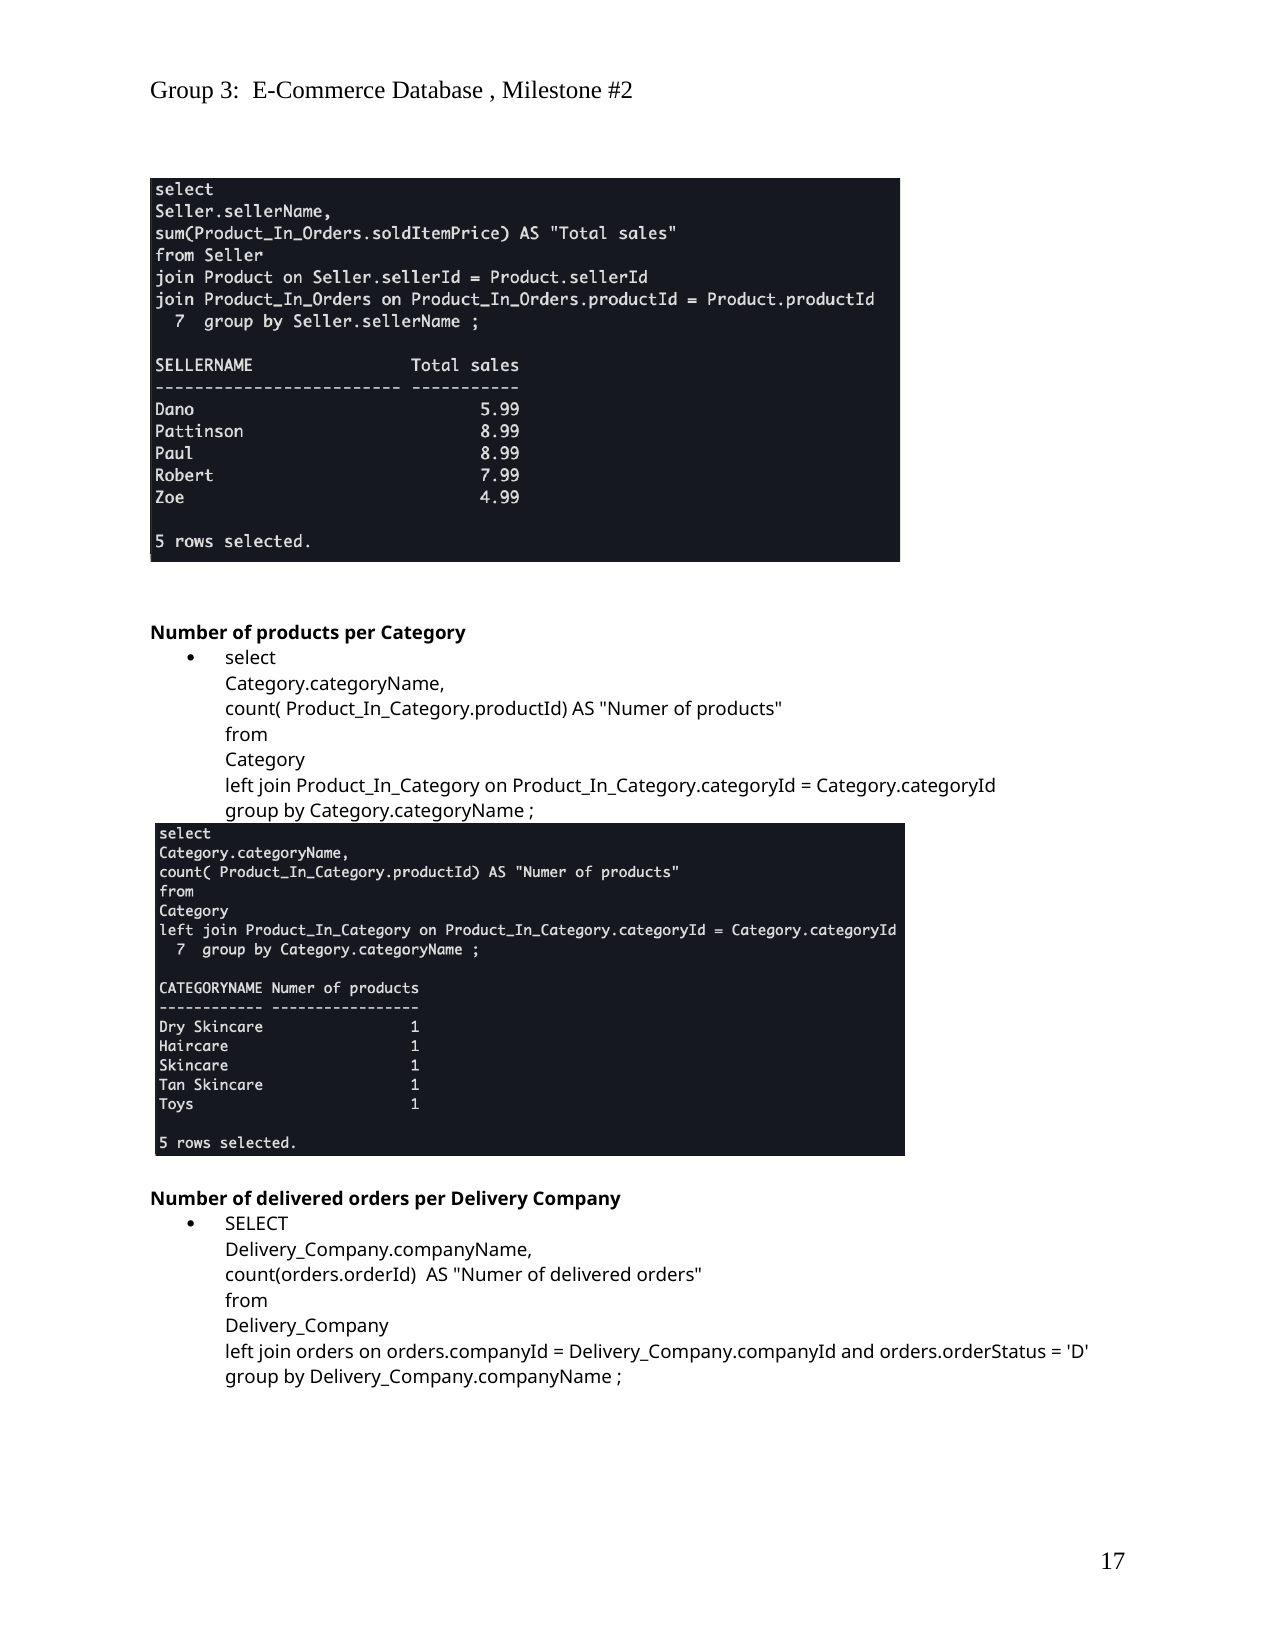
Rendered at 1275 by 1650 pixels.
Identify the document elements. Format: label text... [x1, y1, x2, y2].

text group by Delivery_Company.companyName ; [225, 1363, 1125, 1389]
text Delivery_Company [225, 1312, 1125, 1338]
text Category [225, 747, 1125, 772]
picture [155, 823, 905, 1156]
list SELECT [187, 1210, 1125, 1236]
text left join orders on orders.companyId = Delivery_Company.companyId and orders.orderStatus = 'D' [225, 1338, 1125, 1363]
text left join Product_In_Category on Product_In_Category.categoryId = Category.categoryId [225, 772, 1125, 798]
picture [150, 178, 901, 562]
text from [225, 1287, 1125, 1312]
text Delivery_Company.companyName, [225, 1236, 1125, 1261]
text from [225, 721, 1125, 747]
text Number of delivered orders per Delivery Company [150, 1185, 1125, 1210]
text Number of products per Category [150, 619, 1125, 644]
text count(orders.orderId) AS "Numer of delivered orders" [225, 1261, 1125, 1287]
text group by Category.categoryName ; [225, 798, 1125, 823]
list select [187, 644, 1125, 670]
text Category.categoryName, [225, 670, 1125, 696]
text count( Product_In_Category.productId) AS "Numer of products" [225, 696, 1125, 721]
